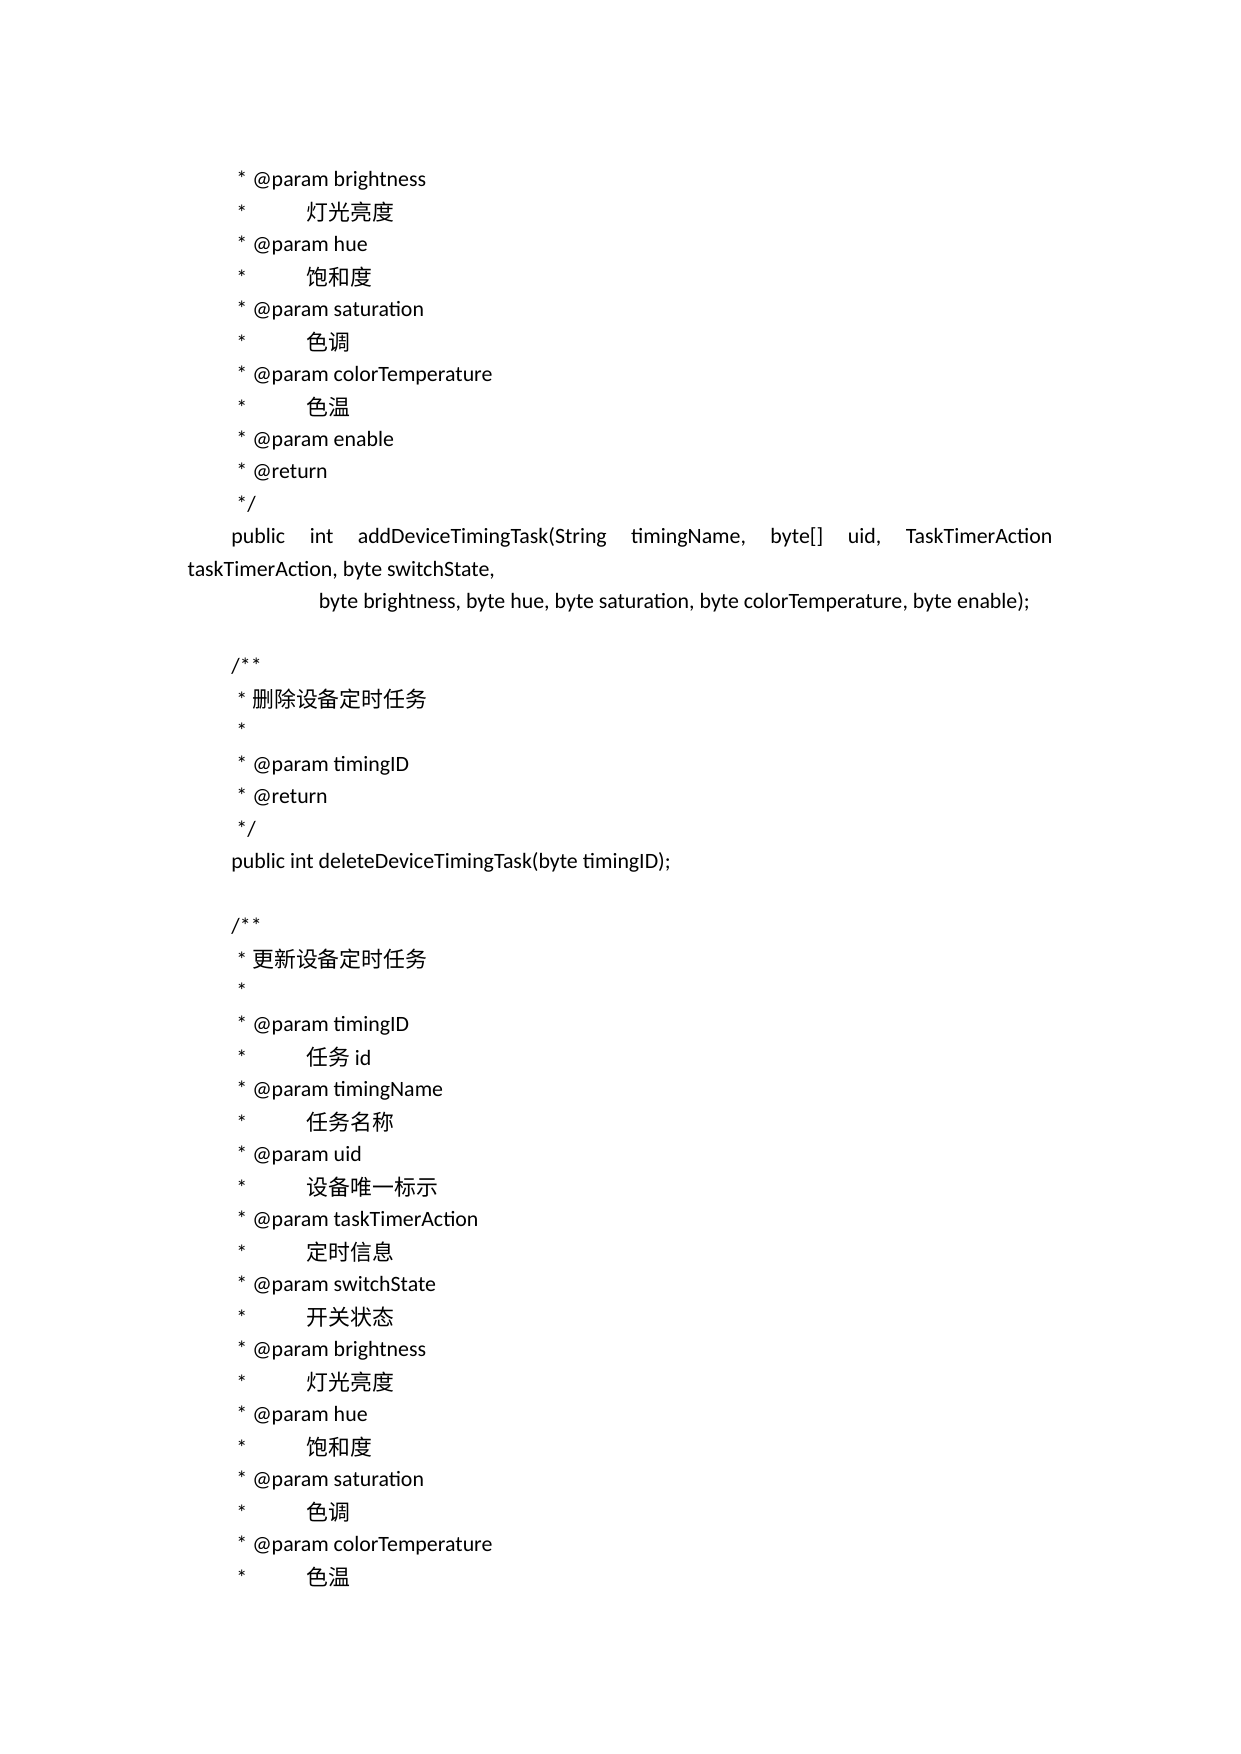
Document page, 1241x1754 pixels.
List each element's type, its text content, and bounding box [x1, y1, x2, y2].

text * 定时信息 [187, 1234, 1053, 1267]
text * 色温 [187, 1559, 1053, 1592]
text public int addDeviceTimingTask(String timingName, byte[] uid, TaskTimerAction taskTimerAction, byte switchState, [187, 519, 1053, 584]
text * @param brightness [187, 1332, 1053, 1364]
text */ [187, 487, 1053, 519]
text * @param hue [187, 227, 1053, 259]
text * 更新设备定时任务 [187, 942, 1053, 974]
text * 灯光亮度 [187, 194, 1053, 227]
text * 设备唯一标示 [187, 1169, 1053, 1202]
text * @param taskTimerAction [187, 1202, 1053, 1234]
text * @return [187, 454, 1053, 487]
text */ [187, 812, 1053, 844]
text * 开关状态 [187, 1299, 1053, 1332]
text * @param timingID [187, 1007, 1053, 1039]
text * @return [187, 779, 1053, 812]
text * 任务名称 [187, 1104, 1053, 1137]
text byte brightness, byte hue, byte saturation, byte colorTemperature, byte enable); [187, 584, 1053, 617]
text * 色温 [187, 389, 1053, 422]
text * @param saturation [187, 292, 1053, 324]
text * @param brightness [187, 162, 1053, 194]
text * 任务id [187, 1039, 1053, 1072]
text * [187, 714, 1053, 747]
text * [187, 974, 1053, 1007]
text * @param timingID [187, 747, 1053, 779]
text /** [187, 909, 1053, 942]
text * 删除设备定时任务 [187, 682, 1053, 714]
text * @param enable [187, 422, 1053, 454]
text * 色调 [187, 1494, 1053, 1527]
text * 色调 [187, 324, 1053, 357]
text * @param colorTemperature [187, 357, 1053, 389]
text * @param timingName [187, 1072, 1053, 1104]
text * 灯光亮度 [187, 1364, 1053, 1397]
text * @param colorTemperature [187, 1527, 1053, 1559]
text public int deleteDeviceTimingTask(byte timingID); [187, 844, 1053, 877]
text * @param hue [187, 1397, 1053, 1429]
text * @param saturation [187, 1462, 1053, 1494]
text * 饱和度 [187, 1429, 1053, 1462]
text * @param uid [187, 1137, 1053, 1169]
text /** [187, 649, 1053, 682]
text * @param switchState [187, 1267, 1053, 1299]
text * 饱和度 [187, 259, 1053, 292]
